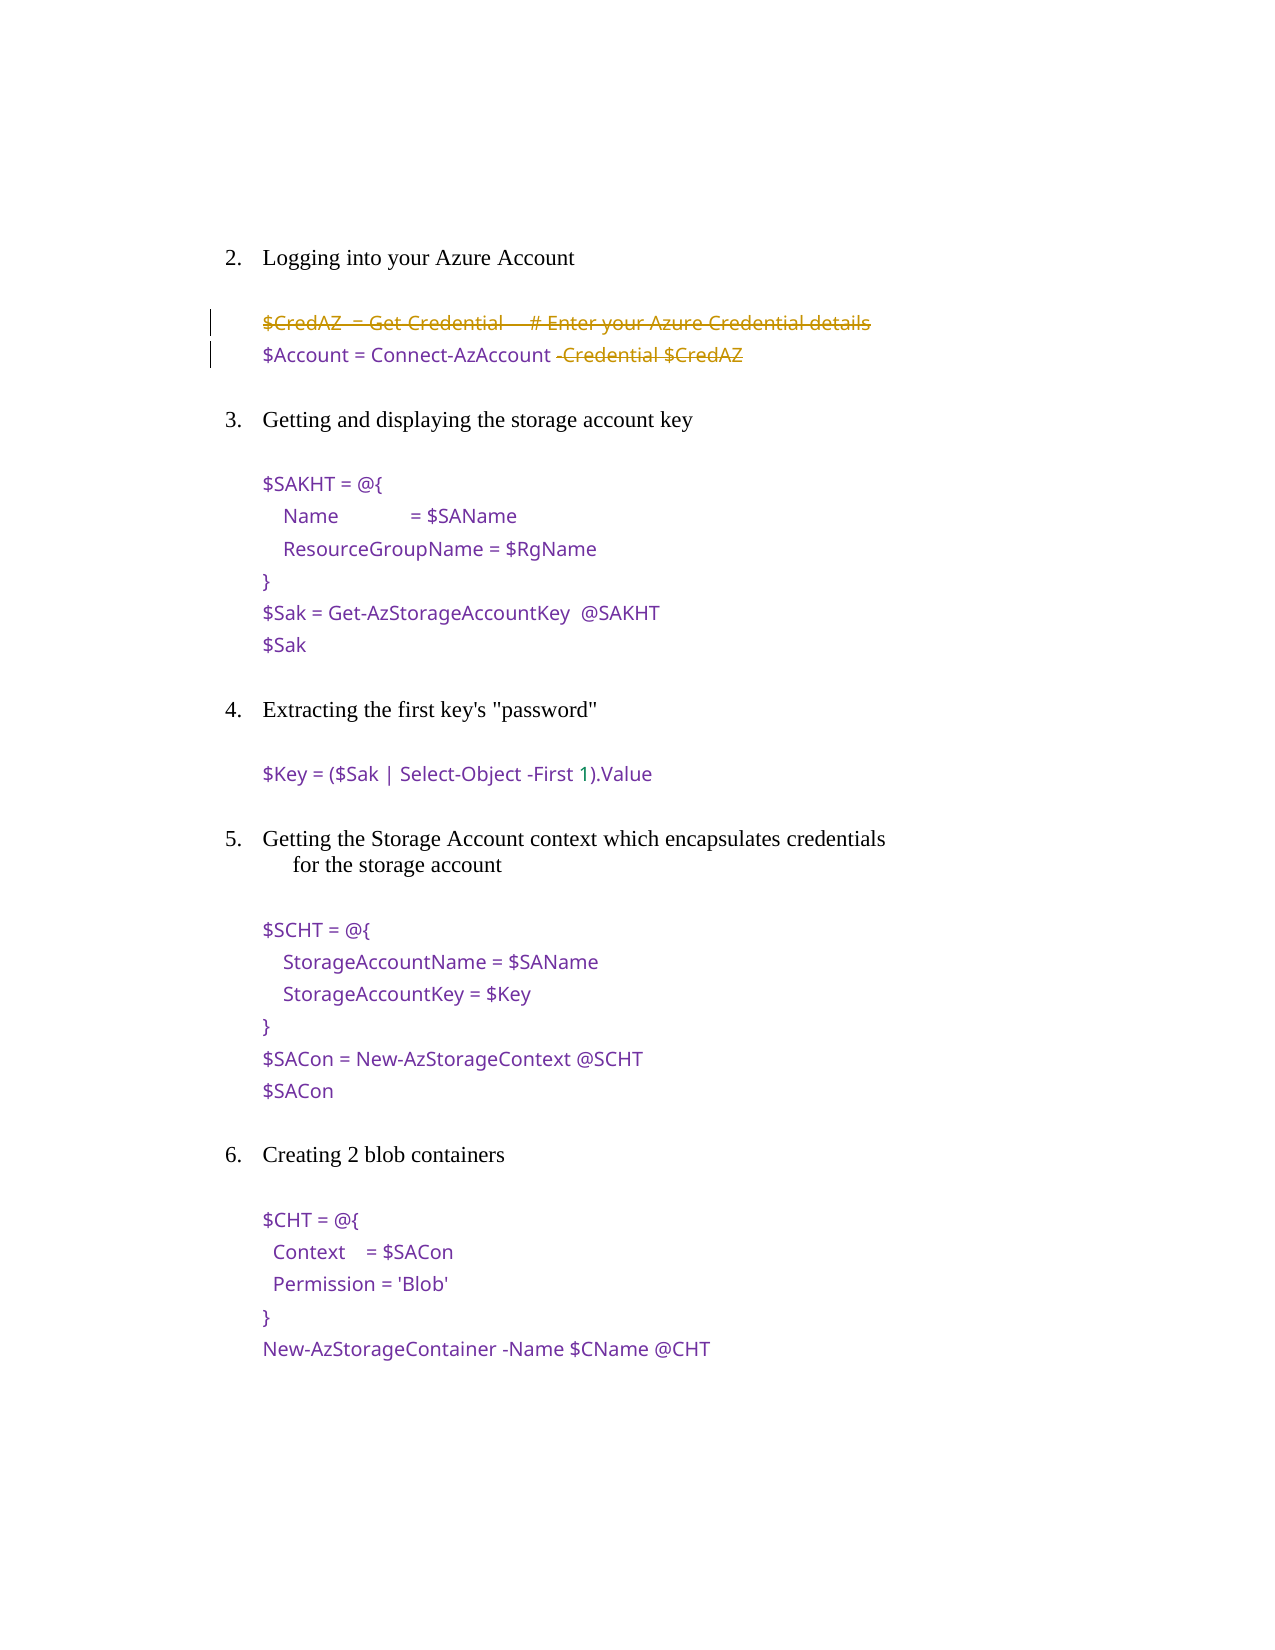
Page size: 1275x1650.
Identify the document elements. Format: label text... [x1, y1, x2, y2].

text $SACon [262, 1077, 1050, 1104]
list Getting and displaying the storage account key [225, 406, 1012, 432]
text $SACon = New-AzStorageContext @SCHT [262, 1045, 1050, 1072]
list Extracting the first key's "password" [225, 696, 1012, 722]
list Logging into your Azure Account [225, 244, 1012, 271]
text ResourceGroupName = $RgName [262, 535, 1050, 562]
text Permission = 'Blob' [262, 1271, 1050, 1298]
text $CHT = @{ [262, 1206, 1050, 1233]
text $Key = ($Sak | Select-Object -First 1).Value [262, 761, 1050, 788]
text Name = $SAName [262, 503, 1050, 530]
text } [262, 1013, 1050, 1040]
text } [262, 567, 1050, 594]
list Getting the Storage Account context which encapsulates credentials for the storage account [225, 825, 1012, 878]
text $Account = Connect-AzAccount [262, 341, 1050, 368]
text } [262, 1303, 1050, 1330]
list Creating 2 blob containers [225, 1142, 1012, 1168]
text StorageAccountName = $SAName [262, 948, 1050, 975]
text $Sak = Get-AzStorageAccountKey @SAKHT [262, 599, 1050, 626]
text StorageAccountKey = $Key [262, 981, 1050, 1008]
text $SAKHT = @{ [262, 471, 1050, 498]
text Context = $SACon [262, 1238, 1050, 1266]
text New-AzStorageContainer -Name $CName @CHT [262, 1335, 1050, 1362]
text $SCHT = @{ [262, 916, 1050, 943]
text $Sak [262, 632, 1050, 658]
